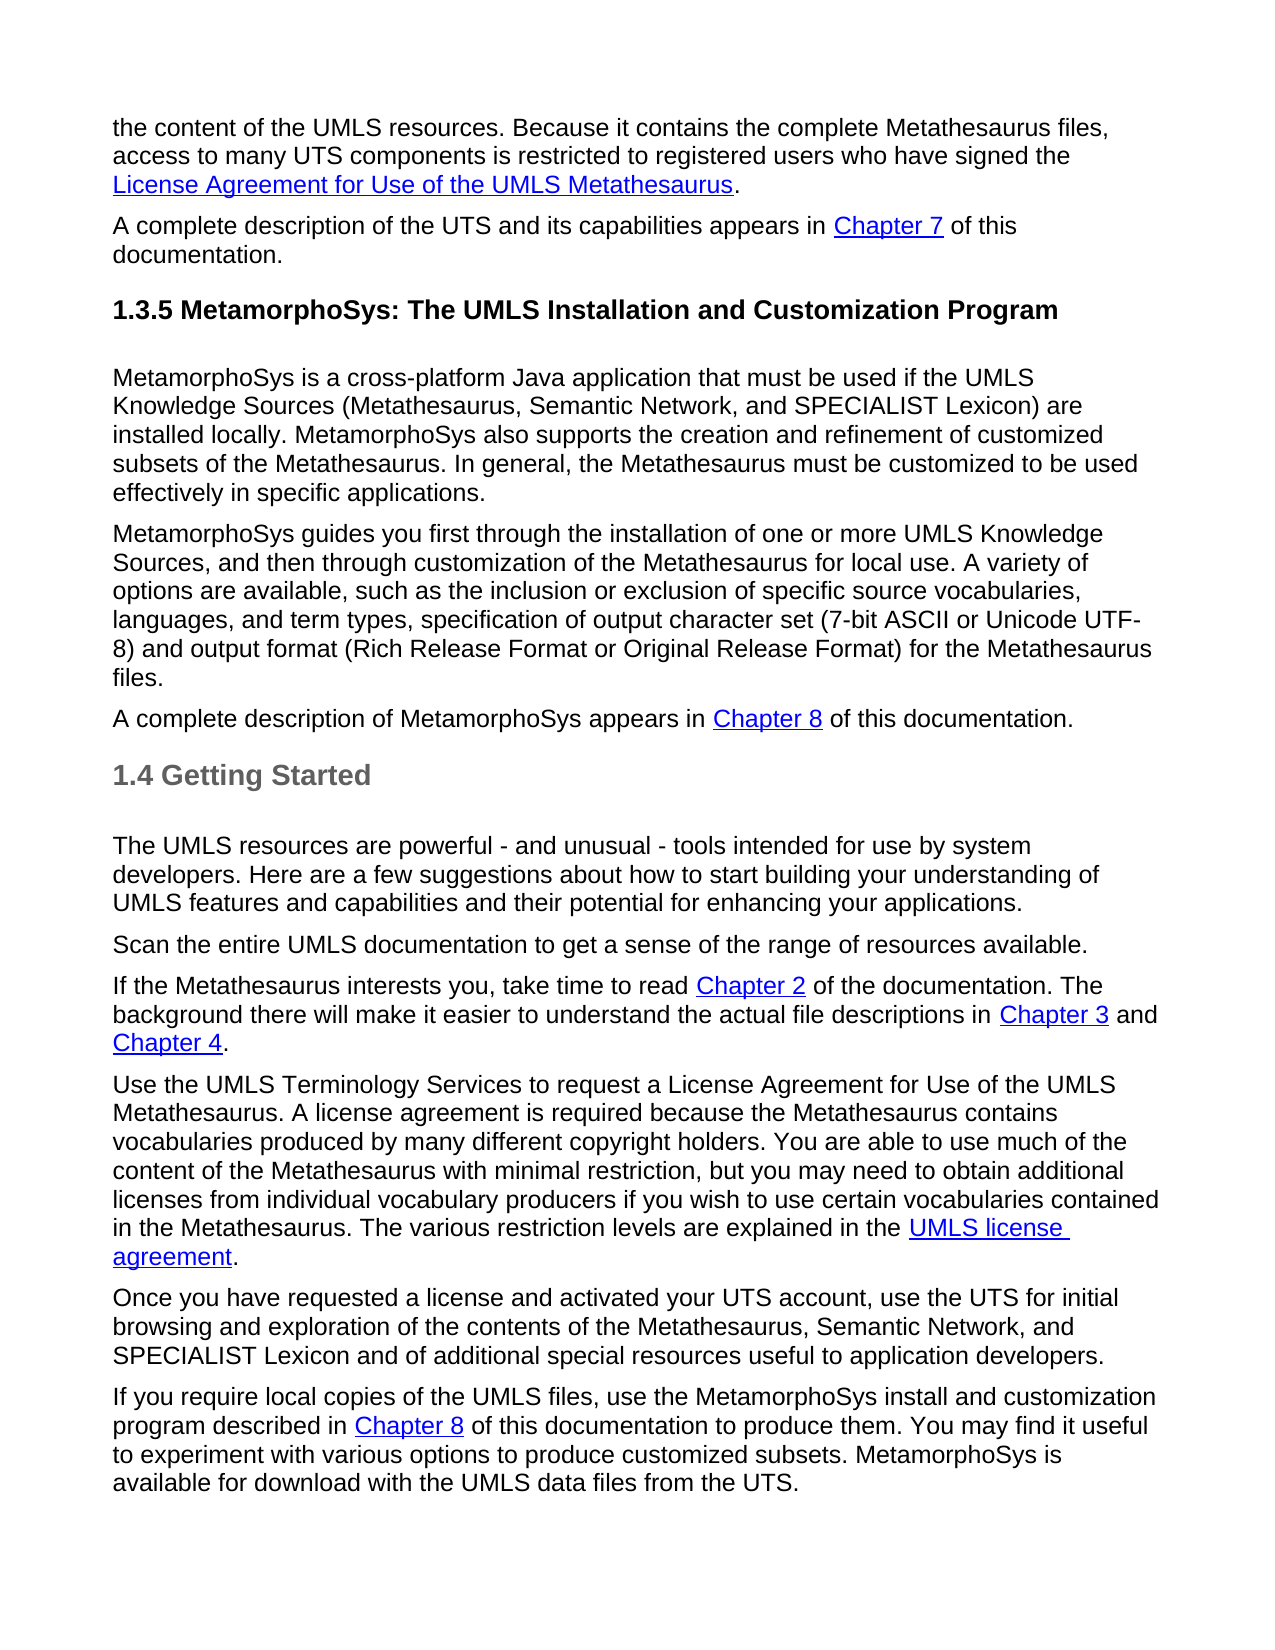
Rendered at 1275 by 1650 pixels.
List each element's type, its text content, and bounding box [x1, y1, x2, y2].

text The UMLS resources are powerful - and unusual - tools intended for use by system developers. Here are a few suggestions about how to start building your understanding of UMLS features and capabilities and their potential for enhancing your applications. [112, 831, 1162, 917]
text If the Metathesaurus interests you, take time to read Chapter 2 of the documentation. The background there will make it easier to understand the actual file descriptions in Chapter 3 and Chapter 4. [112, 971, 1162, 1057]
text Scan the entire UMLS documentation to get a sense of the range of resources available. [112, 929, 1162, 958]
text MetamorphoSys is a cross-platform Java application that must be used if the UMLS Knowledge Sources (Metathesaurus, Semantic Network, and SPECIALIST Lexicon) are installed locally. MetamorphoSys also supports the creation and refinement of customized subsets of the Metathesaurus. In general, the Metathesaurus must be customized to be used effectively in specific applications. [112, 362, 1162, 506]
text If you require local copies of the UMLS files, use the MetamorphoSys install and customization program described in Chapter 8 of this documentation to produce them. You may find it useful to experiment with various options to produce customized subsets. MetamorphoSys is available for download with the UMLS data files from the UTS. [112, 1382, 1162, 1497]
text A complete description of MetamorphoSys appears in Chapter 8 of this documentation. [112, 704, 1162, 732]
subtitle 1.4 Getting Started [112, 757, 1162, 791]
text Once you have requested a license and activated your UTS account, use the UTS for initial browsing and exploration of the contents of the Metathesaurus, Semantic Network, and SPECIALIST Lexicon and of additional special resources useful to application developers. [112, 1283, 1162, 1369]
subtitle 1.3.5 MetamorphoSys: The UMLS Installation and Customization Program [112, 294, 1162, 325]
text A complete description of the UTS and its capabilities appears in Chapter 7 of this documentation. [112, 211, 1162, 269]
text MetamorphoSys guides you first through the installation of one or more UMLS Knowledge Sources, and then through customization of the Metathesaurus for local use. A variety of options are available, such as the inclusion or exclusion of specific source vocabularies, languages, and term types, specification of output character set (7-bit ASCII or Unicode UTF-8) and output format (Rich Release Format or Original Release Format) for the Metathesaurus files. [112, 519, 1162, 691]
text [112, 112, 1162, 199]
text Use the UMLS Terminology Services to request a License Agreement for Use of the UMLS Metathesaurus. A license agreement is required because the Metathesaurus contains vocabularies produced by many different copyright holders. You are able to use much of the content of the Metathesaurus with minimal restriction, but you may need to obtain additional licenses from individual vocabulary producers if you wish to use certain vocabularies contained in the Metathesaurus. The various restriction levels are explained in the UMLS license agreement. [112, 1069, 1162, 1271]
